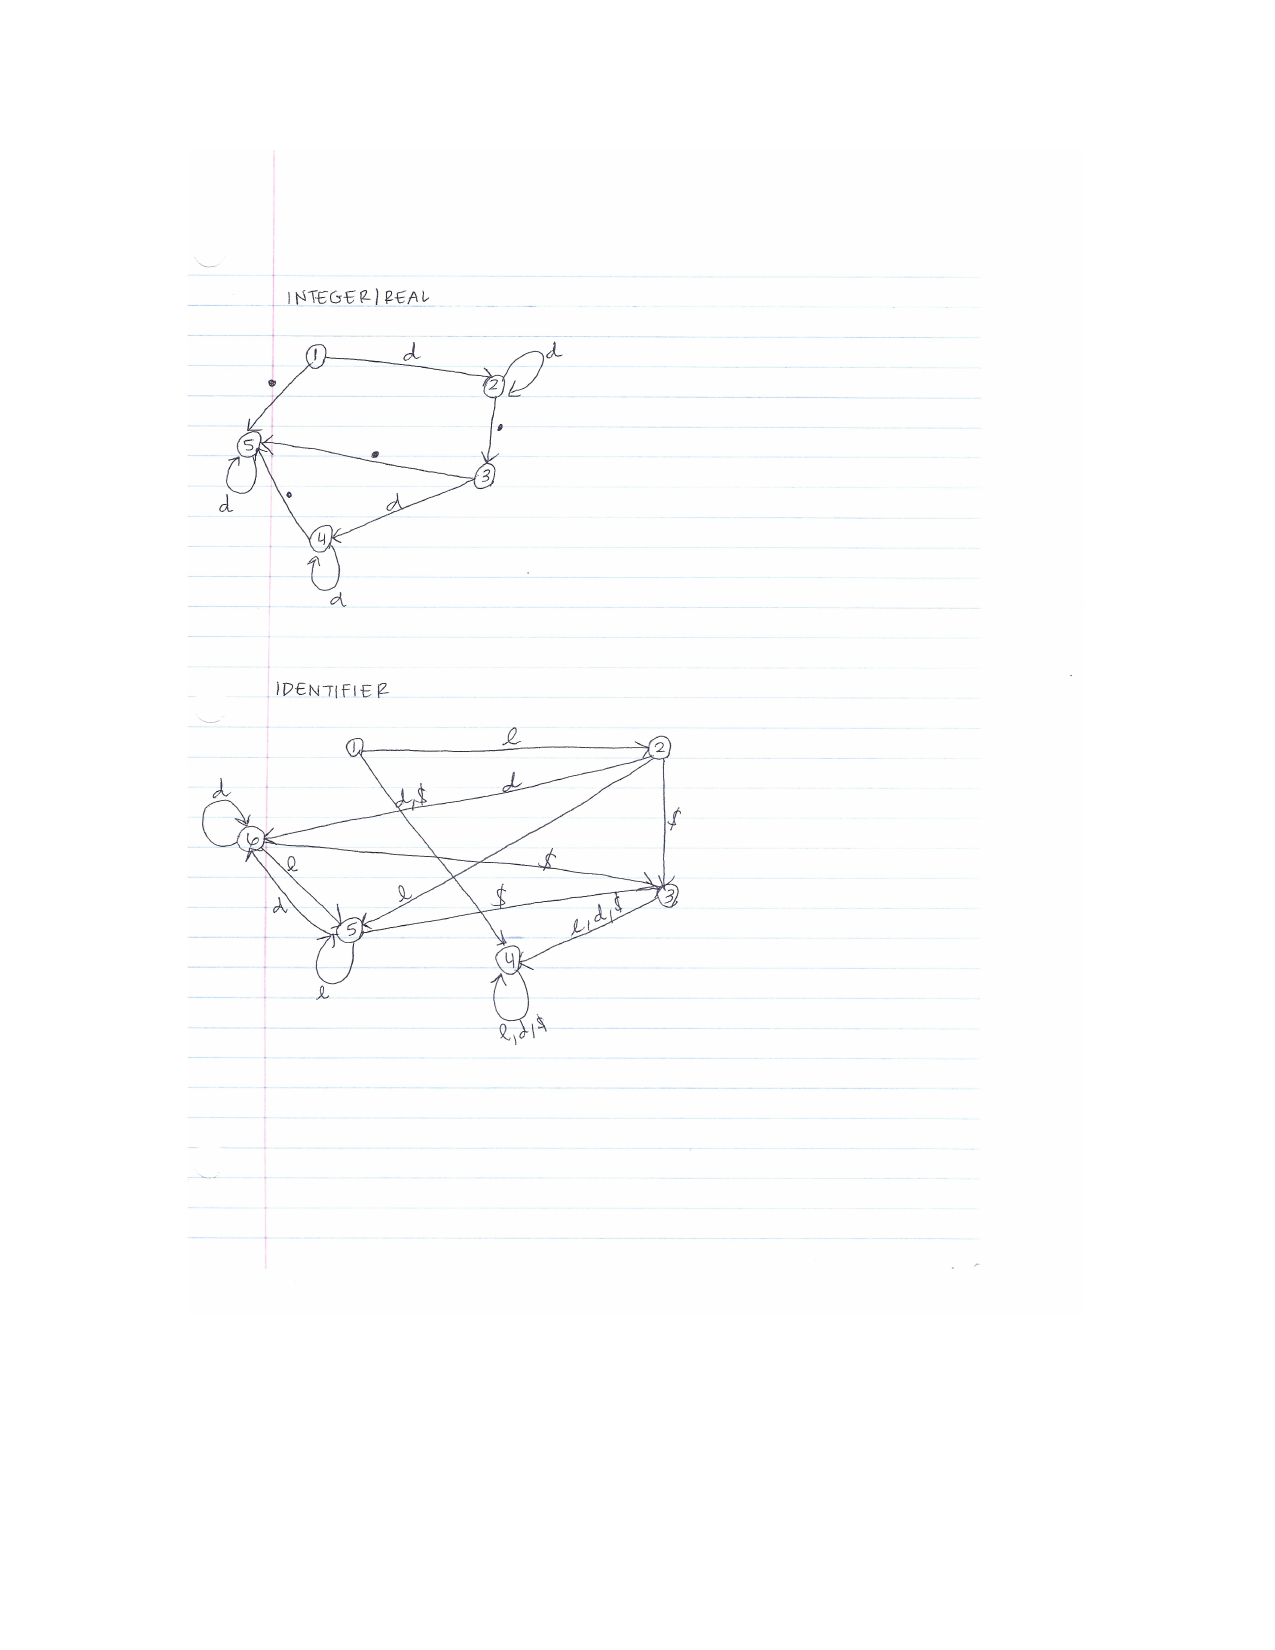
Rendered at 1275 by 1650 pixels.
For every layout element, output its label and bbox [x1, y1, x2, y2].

picture [187, 150, 1086, 1313]
